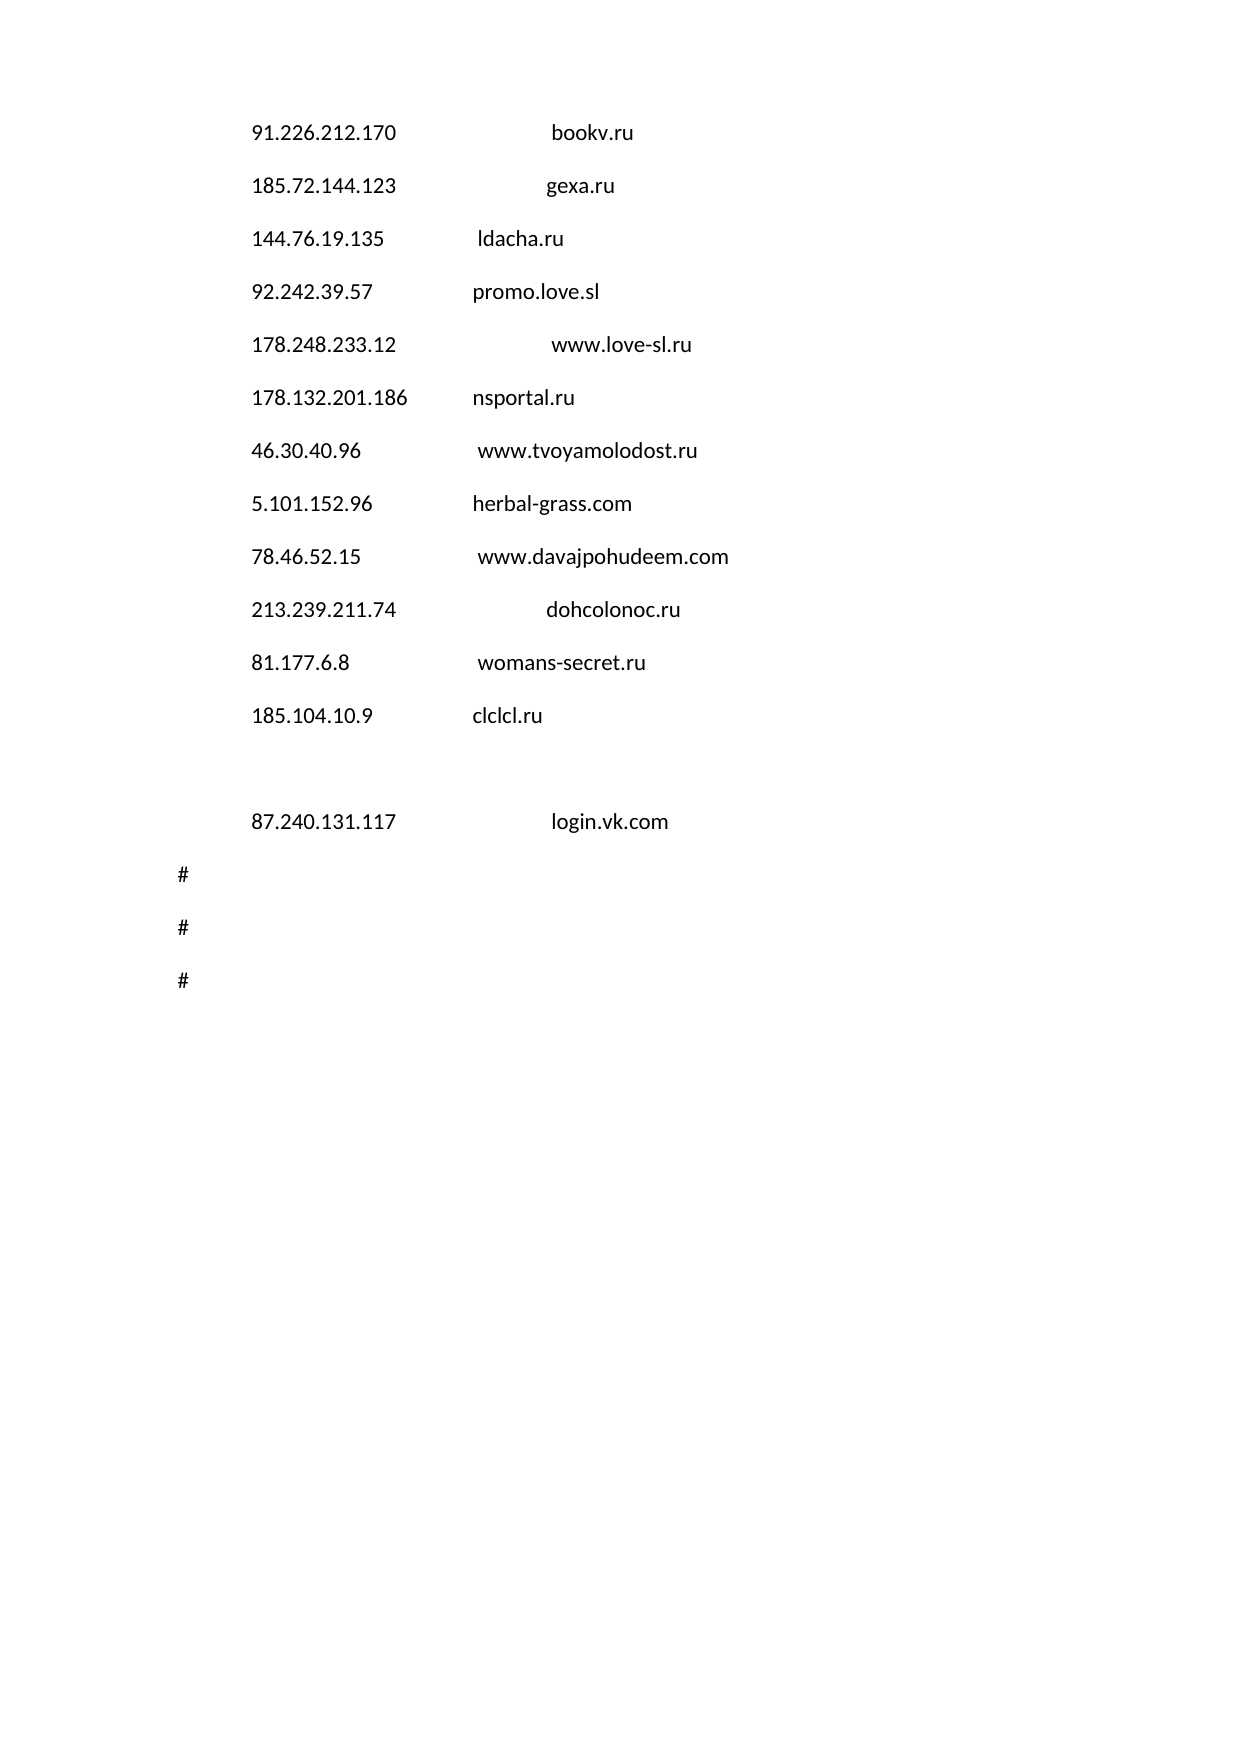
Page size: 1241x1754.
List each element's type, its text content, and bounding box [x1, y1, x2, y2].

text 185.104.10.9 clclcl.ru [177, 701, 1152, 729]
text 92.242.39.57 promo.love.sl [177, 277, 1152, 305]
text 78.46.52.15 www.davajpohudeem.com [177, 542, 1152, 570]
text 213.239.211.74 dohcolonoc.ru [177, 595, 1152, 623]
text 178.132.201.186 nsportal.ru [177, 383, 1152, 411]
text 144.76.19.135 ldacha.ru [177, 224, 1152, 252]
text 91.226.212.170 bookv.ru [177, 118, 1152, 146]
text 185.72.144.123 gexa.ru [177, 171, 1152, 199]
text 5.101.152.96 herbal-grass.com [177, 489, 1152, 517]
text 81.177.6.8 womans-secret.ru [177, 648, 1152, 676]
text 87.240.131.117 login.vk.com [177, 807, 1152, 835]
text 46.30.40.96 www.tvoyamolodost.ru [177, 436, 1152, 464]
text # [177, 966, 1152, 994]
text 178.248.233.12 www.love-sl.ru [177, 330, 1152, 358]
text # [177, 913, 1152, 941]
text # [177, 860, 1152, 888]
